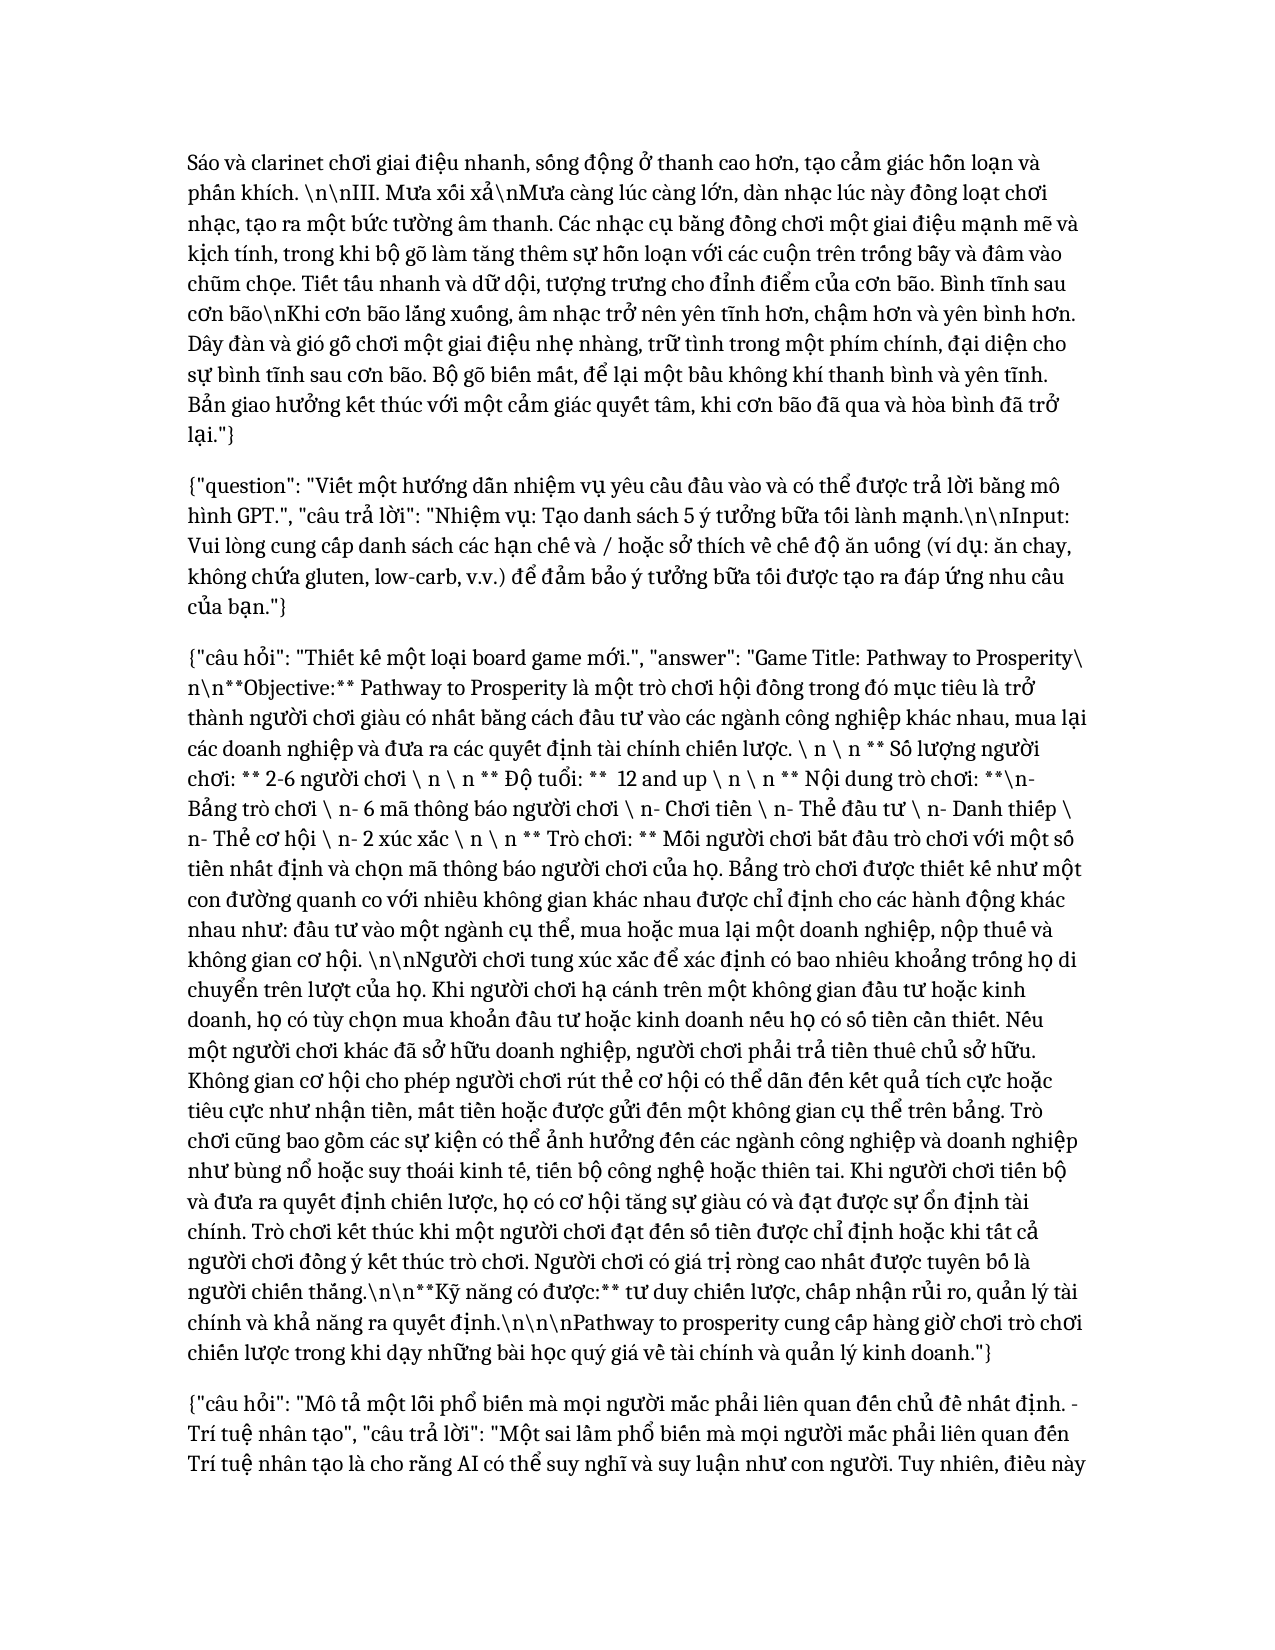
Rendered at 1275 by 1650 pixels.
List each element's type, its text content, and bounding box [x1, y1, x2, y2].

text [187, 1391, 1087, 1477]
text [187, 150, 1087, 448]
text {"question": "Viết một hướng dẫn nhiệm vụ yêu cầu đầu vào và có thể được trả lời bằng mô hình GPT.", "câu trả lời": "Nhiệm vụ: Tạo danh sách 5 ý tưởng bữa tối lành mạnh.\n\nInput: Vui lòng cung cấp danh sách các hạn chế và / hoặc sở thích về chế độ ăn uống (ví dụ: ăn chay, không chứa gluten, low-carb, v.v.) để đảm bảo ý tưởng bữa tối được tạo ra đáp ứng nhu cầu của bạn."} [187, 473, 1087, 620]
text {"câu hỏi": "Thiết kế một loại board game mới.", "answer": "Game Title: Pathway to Prosperity\n\n**Objective:** Pathway to Prosperity là một trò chơi hội đồng trong đó mục tiêu là trở thành người chơi giàu có nhất bằng cách đầu tư vào các ngành công nghiệp khác nhau, mua lại các doanh nghiệp và đưa ra các quyết định tài chính chiến lược. \ n \ n ** Số lượng người chơi: ** 2-6 người chơi \ n \ n ** Độ tuổi: ** 12 and up \ n \ n ** Nội dung trò chơi: **\n- Bảng trò chơi \ n- 6 mã thông báo người chơi \ n- Chơi tiền \ n- Thẻ đầu tư \ n- Danh thiếp \ n- Thẻ cơ hội \ n- 2 xúc xắc \ n \ n ** Trò chơi: ** Mỗi người chơi bắt đầu trò chơi với một số tiền nhất định và chọn mã thông báo người chơi của họ. Bảng trò chơi được thiết kế như một con đường quanh co với nhiều không gian khác nhau được chỉ định cho các hành động khác nhau như: đầu tư vào một ngành cụ thể, mua hoặc mua lại một doanh nghiệp, nộp thuế và không gian cơ hội. \n\nNgười chơi tung xúc xắc để xác định có bao nhiêu khoảng trống họ di chuyển trên lượt của họ. Khi người chơi hạ cánh trên một không gian đầu tư hoặc kinh doanh, họ có tùy chọn mua khoản đầu tư hoặc kinh doanh nếu họ có số tiền cần thiết. Nếu một người chơi khác đã sở hữu doanh nghiệp, người chơi phải trả tiền thuê chủ sở hữu. Không gian cơ hội cho phép người chơi rút thẻ cơ hội có thể dẫn đến kết quả tích cực hoặc tiêu cực như nhận tiền, mất tiền hoặc được gửi đến một không gian cụ thể trên bảng. Trò chơi cũng bao gồm các sự kiện có thể ảnh hưởng đến các ngành công nghiệp và doanh nghiệp như bùng nổ hoặc suy thoái kinh tế, tiến bộ công nghệ hoặc thiên tai. Khi người chơi tiến bộ và đưa ra quyết định chiến lược, họ có cơ hội tăng sự giàu có và đạt được sự ổn định tài chính. Trò chơi kết thúc khi một người chơi đạt đến số tiền được chỉ định hoặc khi tất cả người chơi đồng ý kết thúc trò chơi. Người chơi có giá trị ròng cao nhất được tuyên bố là người chiến thắng.\n\n**Kỹ năng có được:** tư duy chiến lược, chấp nhận rủi ro, quản lý tài chính và khả năng ra quyết định.\n\n\nPathway to prosperity cung cấp hàng giờ chơi trò chơi chiến lược trong khi dạy những bài học quý giá về tài chính và quản lý kinh doanh."} [187, 645, 1087, 1366]
